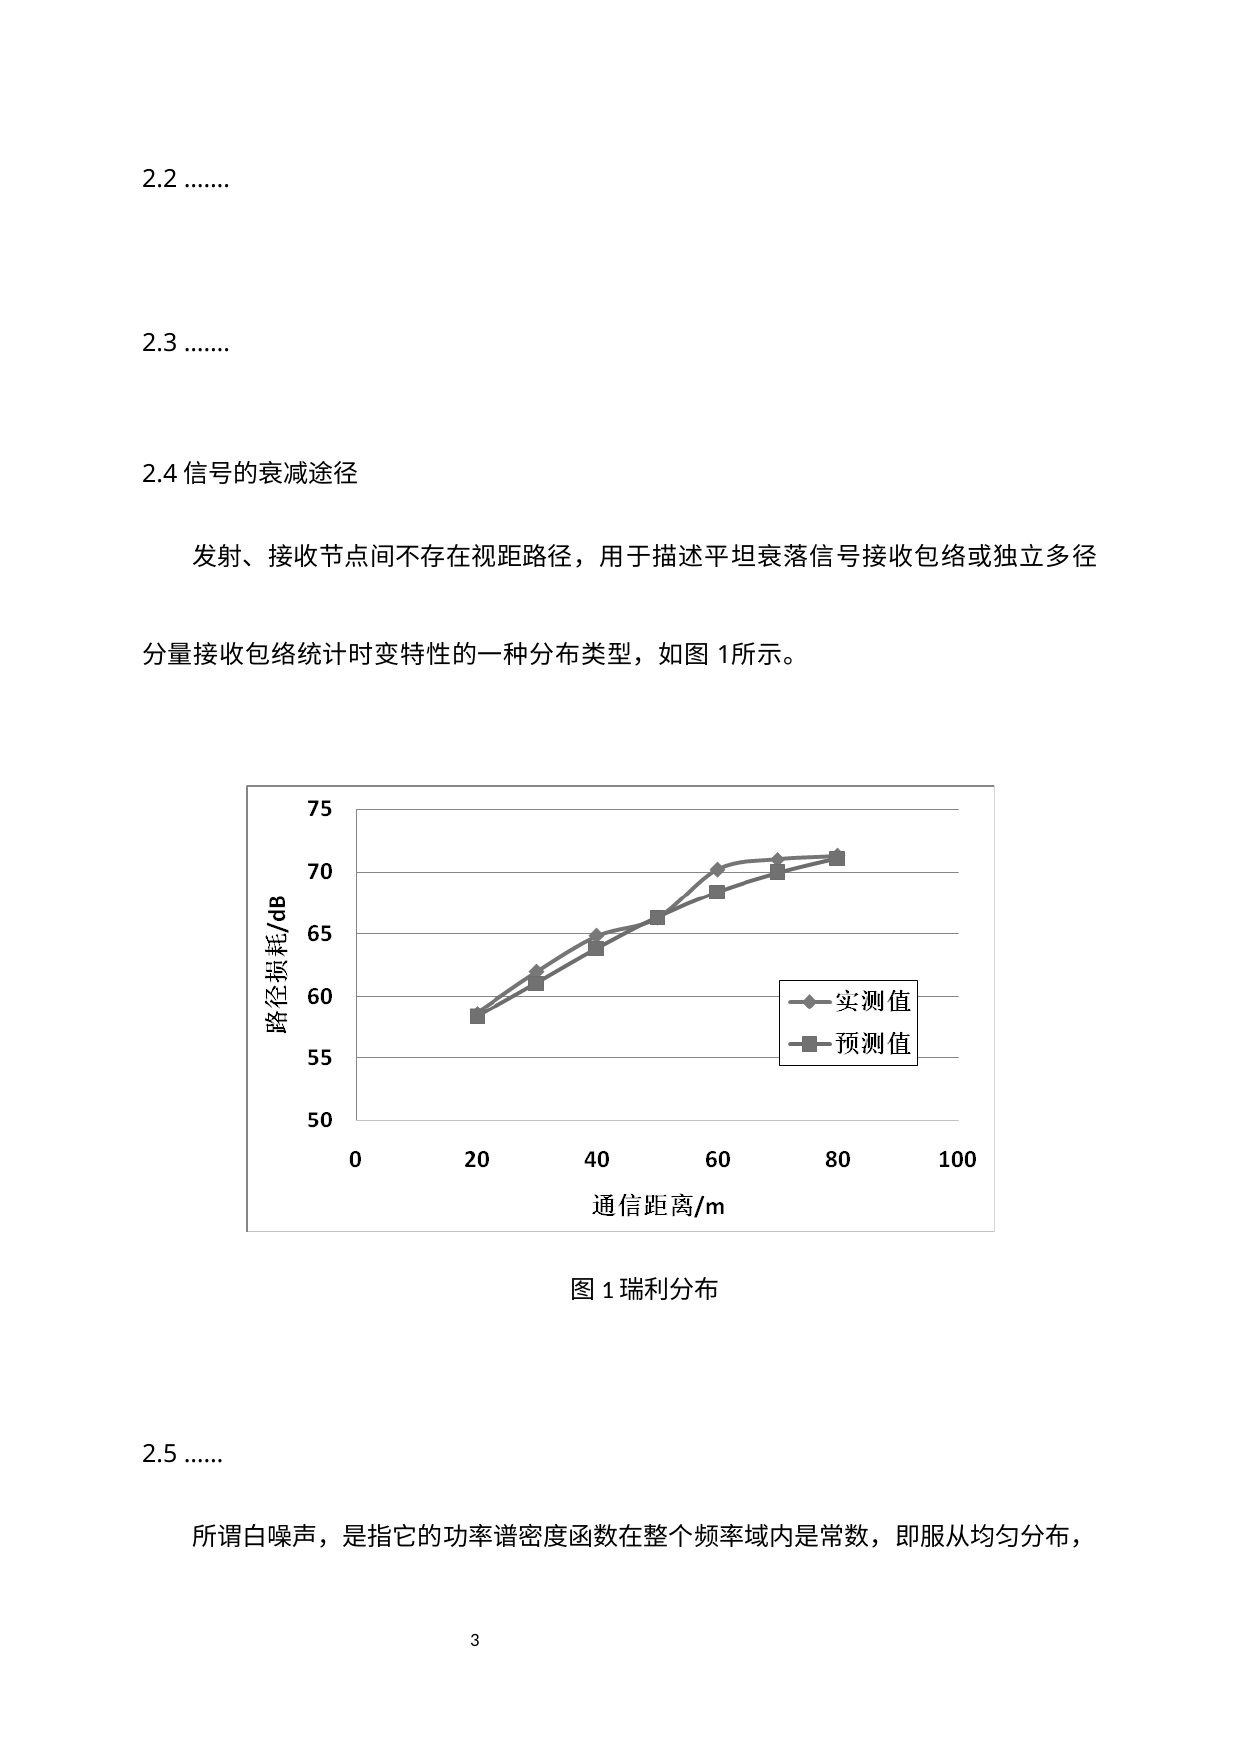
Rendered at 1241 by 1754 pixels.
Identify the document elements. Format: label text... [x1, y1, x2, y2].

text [142, 1502, 1098, 1567]
text 发射、接收节点间不存在视距路径，用于描述平坦衰落信号接收包络或独立多径分量接收包络统计时变特性的一种分布类型，如图 1所示。 [142, 522, 1098, 685]
subtitle 2.4 信号的衰减途径 [142, 439, 1098, 504]
subtitle 2.3 ……. [142, 310, 1098, 375]
text 图 1 瑞利分布 [142, 1255, 1098, 1320]
subtitle 2.2 ……. [142, 146, 1098, 211]
subtitle 2.5 …… [142, 1420, 1098, 1485]
